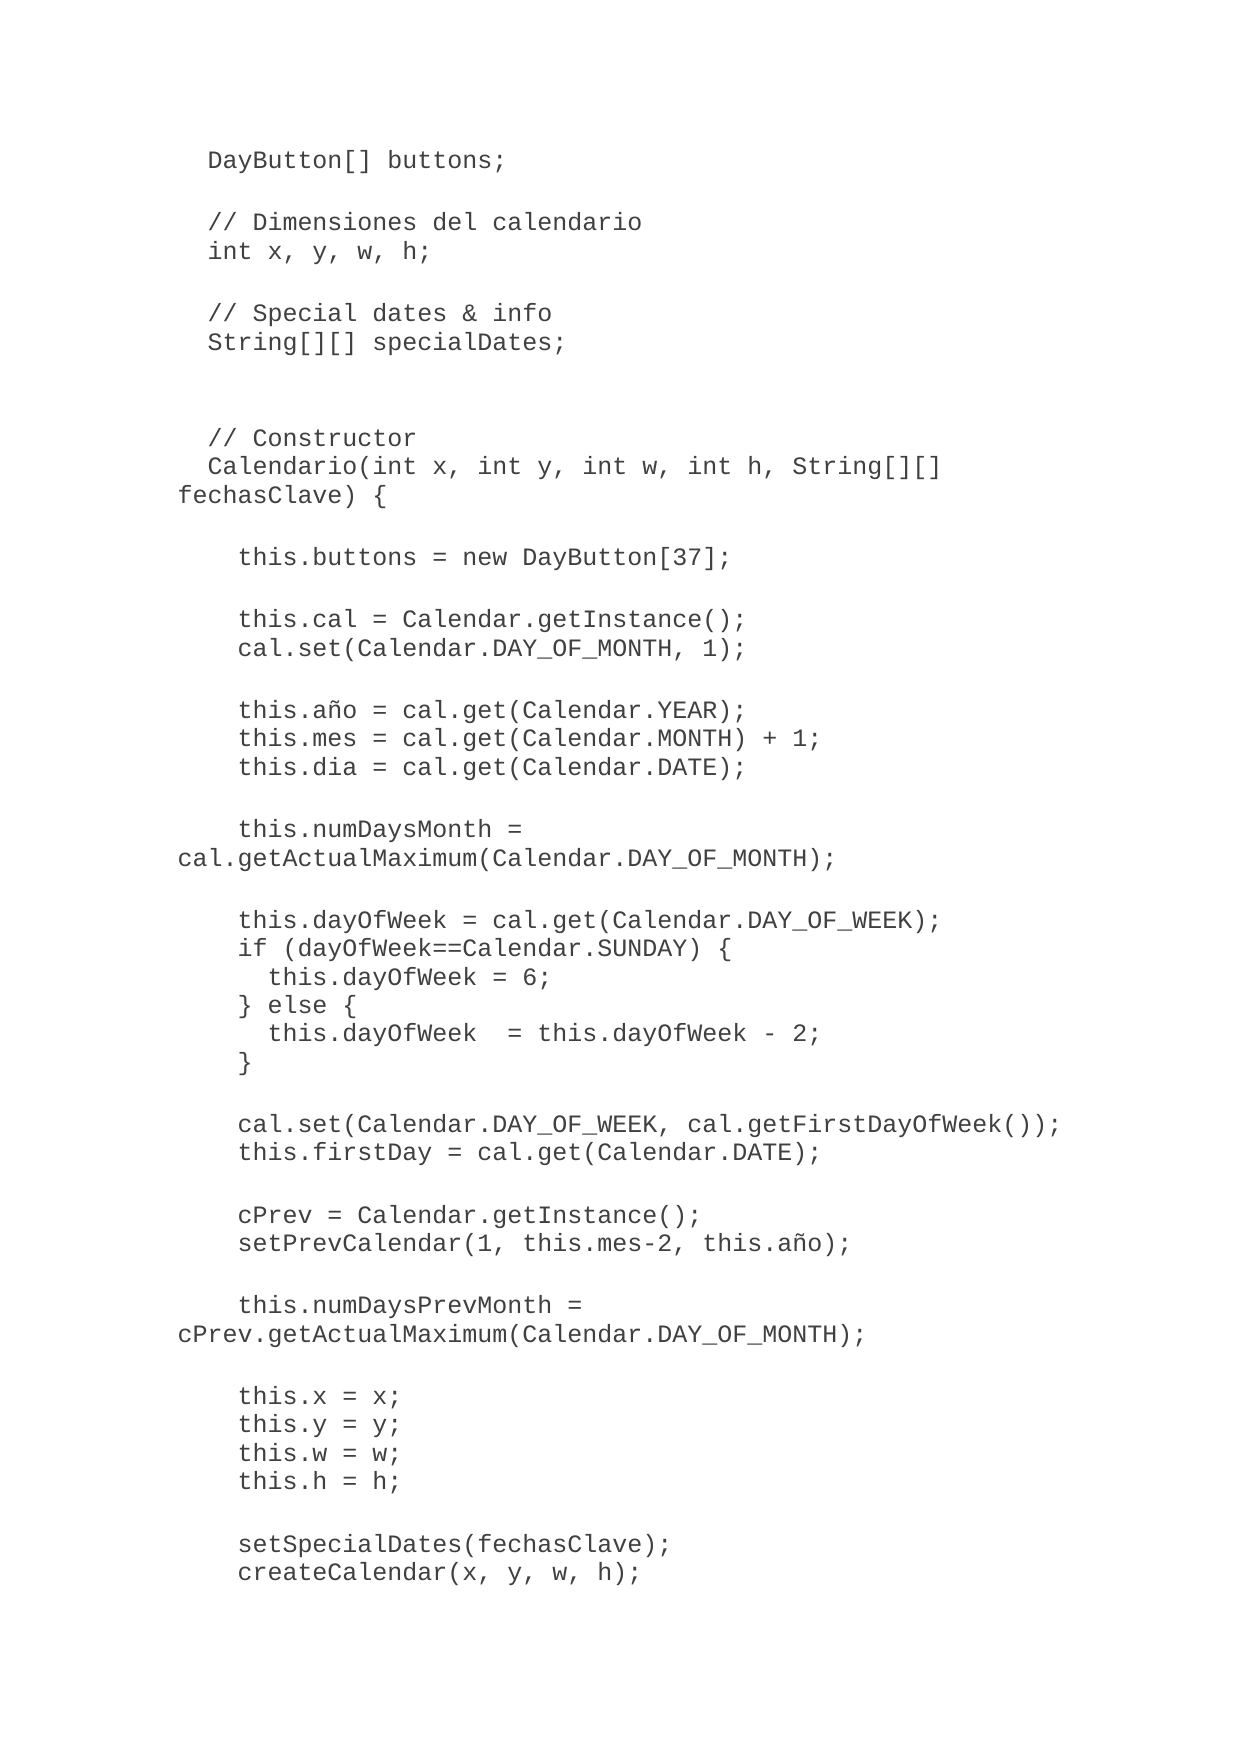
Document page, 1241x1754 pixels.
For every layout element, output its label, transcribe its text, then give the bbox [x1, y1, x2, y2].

text // Dimensiones del calendario [177, 210, 1063, 238]
text this.buttons = new DayButton[37]; [177, 544, 1063, 573]
text cal.set(Calendar.DAY_OF_WEEK, cal.getFirstDayOfWeek()); [177, 1112, 1063, 1140]
text this.firstDay = cal.get(Calendar.DATE); [177, 1140, 1063, 1168]
text createCalendar(x, y, w, h); [177, 1559, 1063, 1588]
text this.w = w; [177, 1440, 1063, 1469]
text // Special dates & info [177, 301, 1063, 329]
text this.y = y; [177, 1412, 1063, 1440]
text if (dayOfWeek==Calendar.SUNDAY) { [177, 936, 1063, 964]
text cPrev = Calendar.getInstance(); [177, 1202, 1063, 1231]
text // Constructor [177, 426, 1063, 454]
text this.x = x; [177, 1384, 1063, 1412]
text this.dia = cal.get(Calendar.DATE); [177, 754, 1063, 783]
text this.h = h; [177, 1469, 1063, 1497]
text setPrevCalendar(1, this.mes-2, this.año); [177, 1231, 1063, 1259]
text this.numDaysMonth = cal.getActualMaximum(Calendar.DAY_OF_MONTH); [177, 817, 1063, 873]
text int x, y, w, h; [177, 238, 1063, 267]
text cal.set(Calendar.DAY_OF_MONTH, 1); [177, 635, 1063, 664]
text String[][] specialDates; [177, 329, 1063, 357]
text this.mes = cal.get(Calendar.MONTH) + 1; [177, 726, 1063, 754]
text this.dayOfWeek = this.dayOfWeek - 2; [177, 1021, 1063, 1049]
text this.cal = Calendar.getInstance(); [177, 607, 1063, 635]
text this.dayOfWeek = 6; [177, 964, 1063, 992]
text } else { [177, 992, 1063, 1021]
text this.dayOfWeek = cal.get(Calendar.DAY_OF_WEEK); [177, 907, 1063, 936]
text Calendario(int x, int y, int w, int h, String[][] fechasClave) { [177, 454, 1063, 511]
text } [177, 1049, 1063, 1077]
text this.numDaysPrevMonth = cPrev.getActualMaximum(Calendar.DAY_OF_MONTH); [177, 1293, 1063, 1350]
text setSpecialDates(fechasClave); [177, 1531, 1063, 1559]
text DayButton[] buttons; [177, 148, 1063, 176]
text this.año = cal.get(Calendar.YEAR); [177, 698, 1063, 726]
